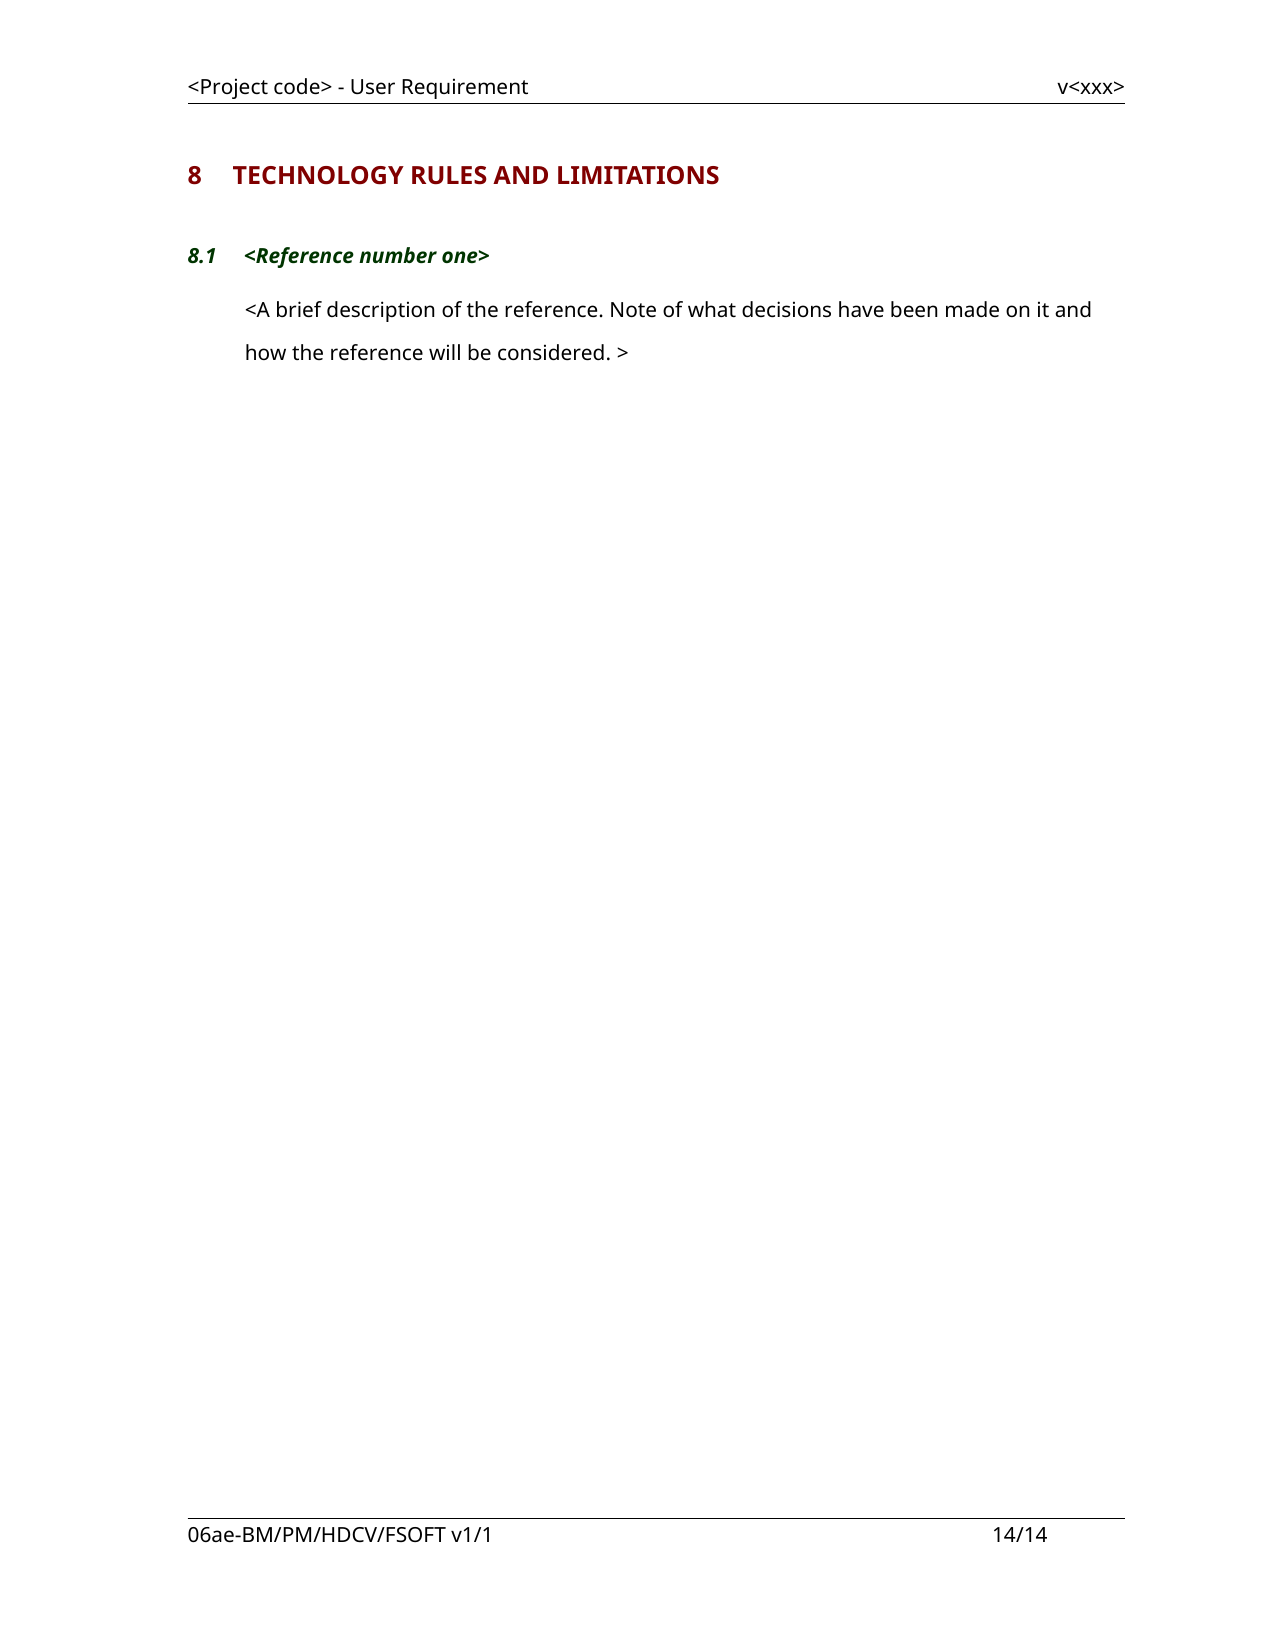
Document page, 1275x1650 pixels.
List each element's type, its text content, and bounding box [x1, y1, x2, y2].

subtitle TECHNOLOGY RULES AND LIMITATIONS [187, 157, 1125, 192]
subtitle <Reference number one> [187, 242, 1125, 270]
text <A brief description of the reference. Note of what decisions have been made on it and how the reference will be considered. > [244, 295, 1125, 366]
